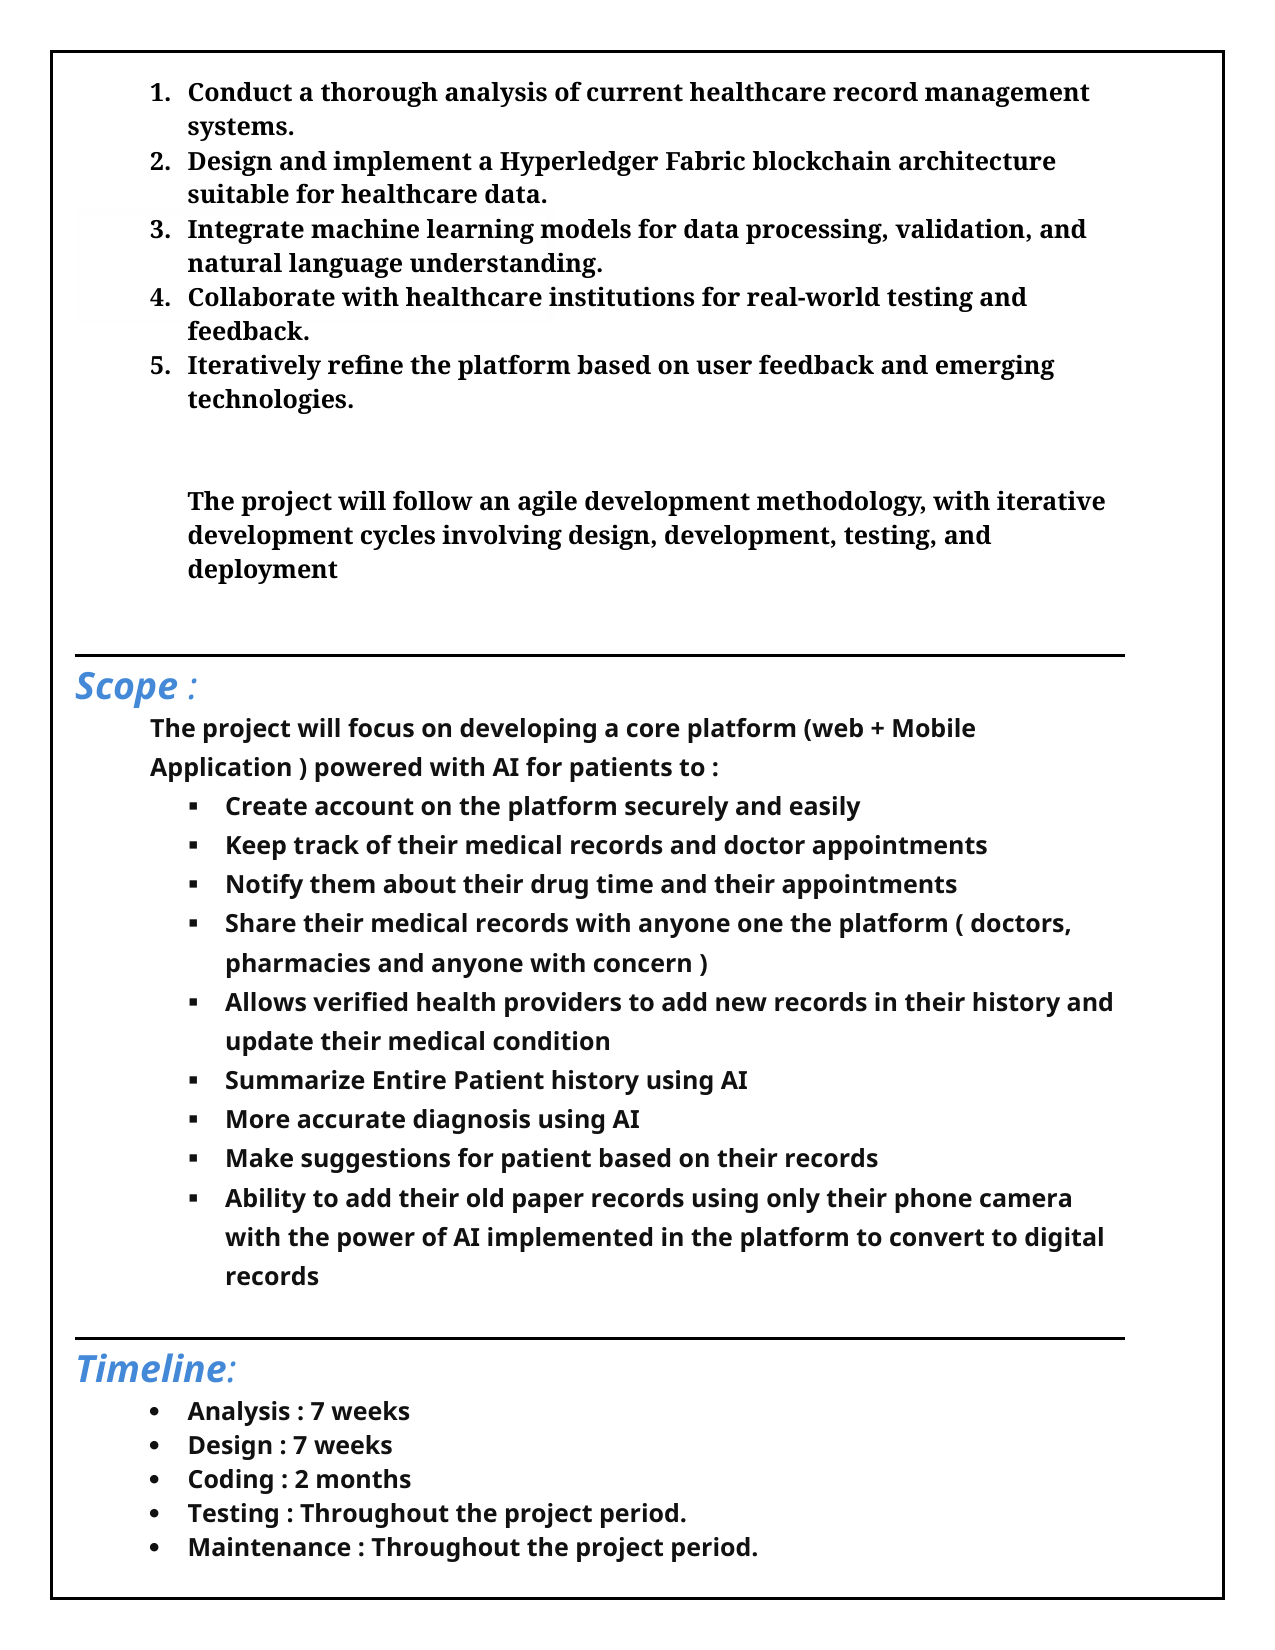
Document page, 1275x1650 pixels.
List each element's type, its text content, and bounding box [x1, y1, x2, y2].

list Maintenance : Throughout the project period. [150, 1529, 1125, 1563]
text The project will focus on developing a core platform (web + Mobile Application ) powered with AI for patients to : [150, 710, 1125, 783]
list Collaborate with healthcare institutions for real-world testing and feedback. [150, 279, 1125, 347]
text Scope : [75, 657, 1125, 710]
list Share their medical records with anyone one the platform ( doctors, pharmacies and anyone with concern ) [187, 906, 1125, 979]
list Coding : 2 months [150, 1461, 1125, 1495]
list Summarize Entire Patient history using AI [187, 1063, 1125, 1097]
list Iteratively refine the platform based on user feedback and emerging technologies. [150, 347, 1125, 416]
list More accurate diagnosis using AI [187, 1102, 1125, 1136]
list Ability to add their old paper records using only their phone camera with the power of AI implemented in the platform to convert to digital records [187, 1180, 1125, 1293]
list Keep track of their medical records and doctor appointments [187, 828, 1125, 862]
list Make suggestions for patient based on their records [187, 1141, 1125, 1175]
list Design : 7 weeks [150, 1427, 1125, 1461]
list Allows verified health providers to add new records in their history and update their medical condition [187, 984, 1125, 1058]
list Conduct a thorough analysis of current healthcare record management systems. [150, 75, 1125, 143]
list Testing : Throughout the project period. [150, 1495, 1125, 1529]
text Timeline: [75, 1340, 1125, 1393]
list Notify them about their drug time and their appointments [187, 867, 1125, 901]
list Analysis : 7 weeks [150, 1393, 1125, 1427]
list Design and implement a Hyperledger Fabric blockchain architecture suitable for healthcare data. [150, 143, 1125, 211]
list Integrate machine learning models for data processing, validation, and natural language understanding. [150, 211, 1125, 279]
text The project will follow an agile development methodology, with iterative development cycles involving design, development, testing, and deployment [187, 484, 1125, 586]
list Create account on the platform securely and easily [187, 789, 1125, 823]
